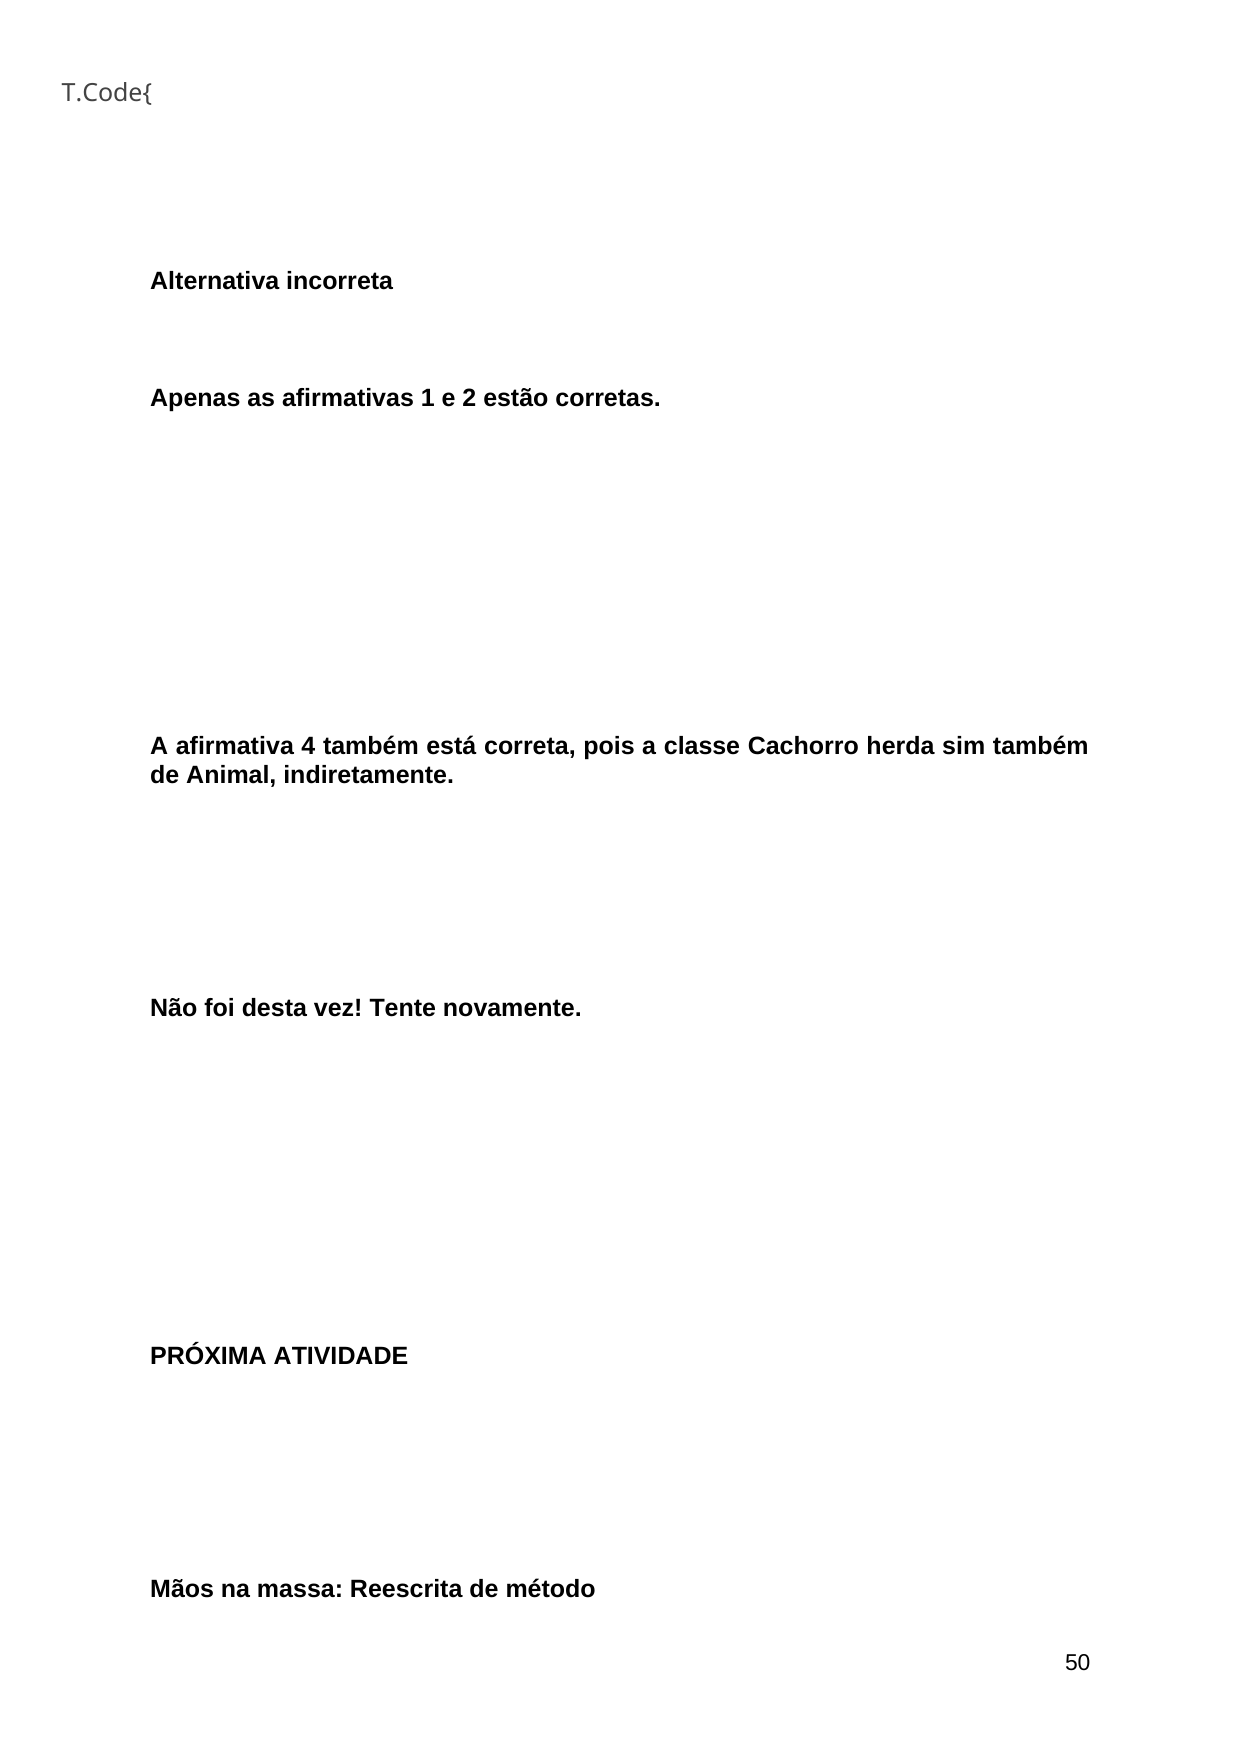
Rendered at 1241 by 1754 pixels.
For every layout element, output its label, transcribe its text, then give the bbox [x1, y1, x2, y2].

text Mãos na massa: Reescrita de método [150, 1574, 1090, 1602]
text Alternativa incorreta [150, 266, 1090, 295]
text Apenas as afirmativas 1 e 2 estão corretas. [150, 382, 1090, 411]
text Não foi desta vez! Tente novamente. [150, 992, 1090, 1021]
text A afirmativa 4 também está correta, pois a classe Cachorro herda sim também de Animal, indiretamente. [150, 731, 1090, 789]
text PRÓXIMA ATIVIDADE [150, 1341, 1090, 1370]
